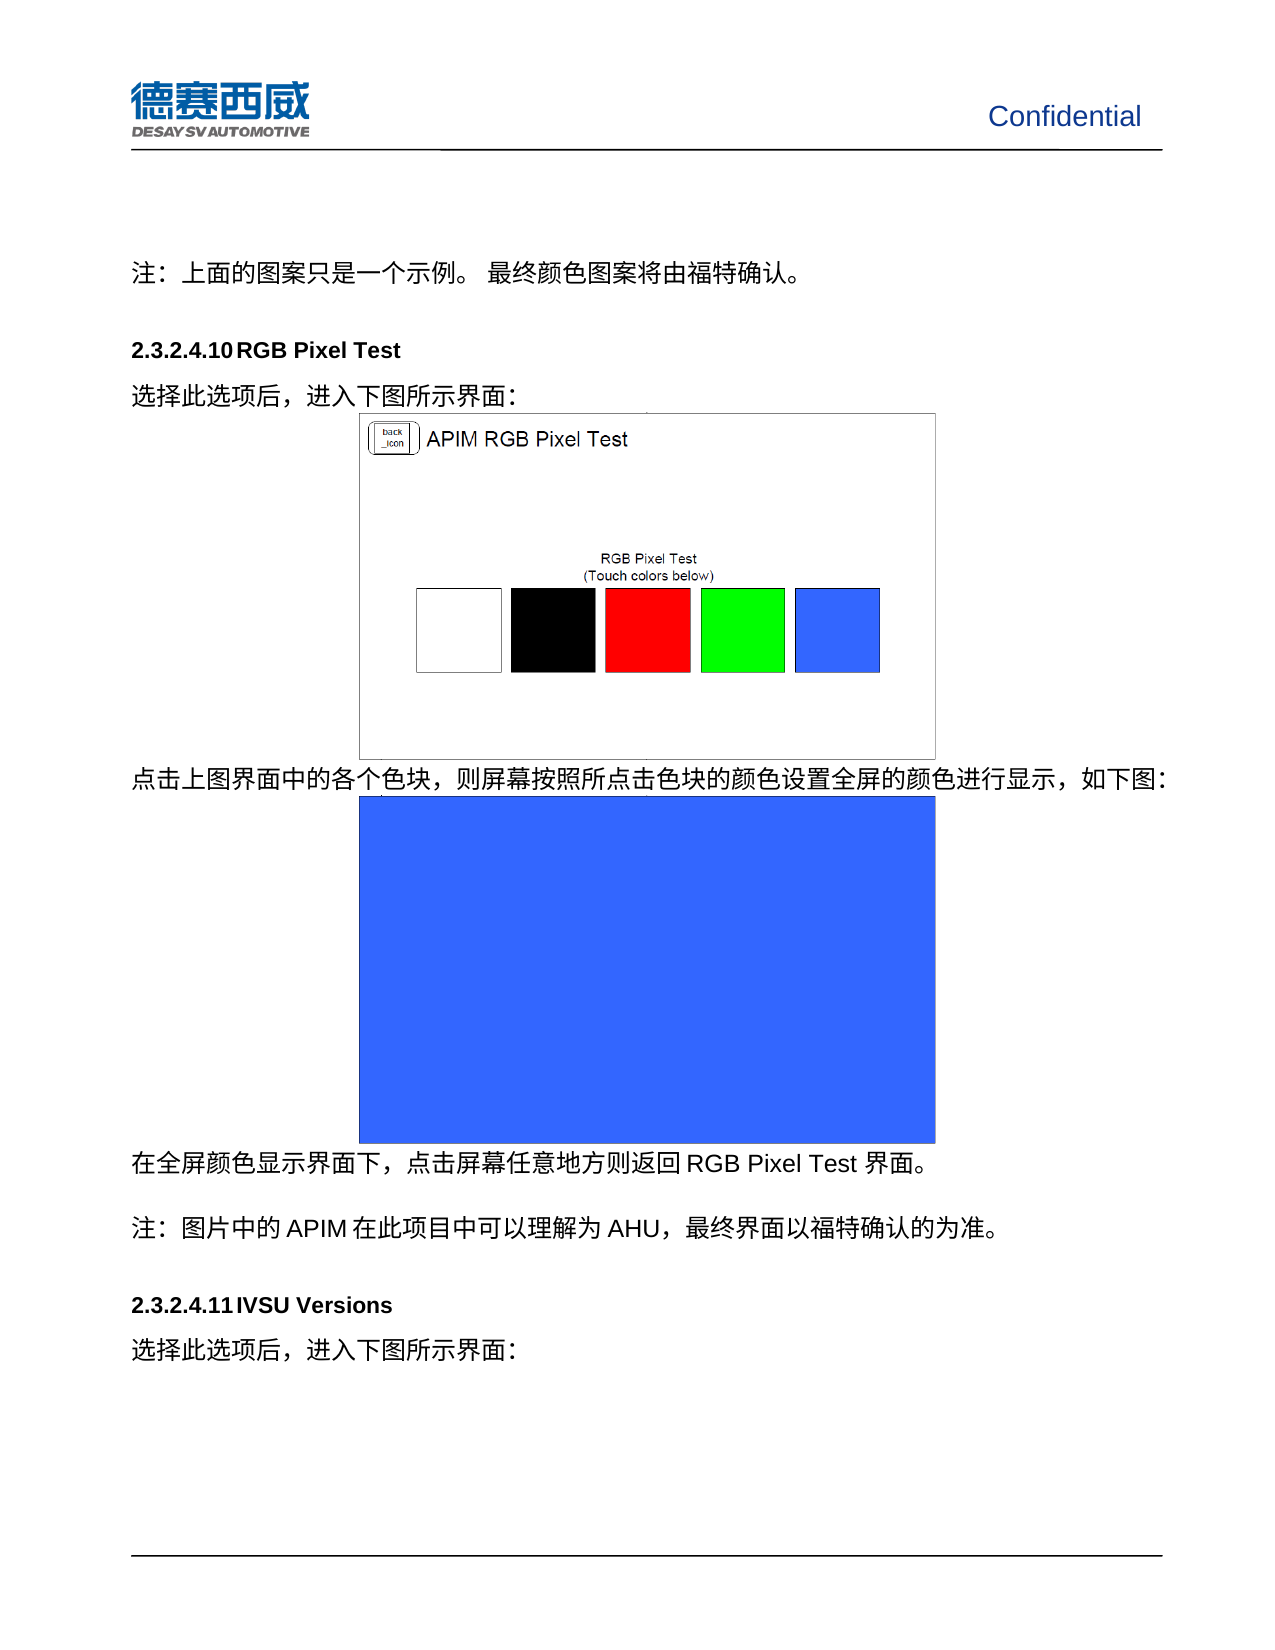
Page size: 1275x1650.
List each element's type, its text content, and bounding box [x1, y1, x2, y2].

text 注：图片中的APIM在此项目中可以理解为AHU，最终界面以福特确认的为准。 [131, 1208, 1162, 1244]
picture [358, 795, 936, 1144]
text 注：上面的图案只是一个示例。 最终颜色图案将由福特确认。 [131, 253, 1162, 290]
picture [358, 412, 936, 760]
text 选择此选项后，进入下图所示界面： [131, 1331, 1162, 1367]
text 点击上图界面中的各个色块，则屏幕按照所点击色块的颜色设置全屏的颜色进行显示，如下图： [131, 759, 1162, 796]
text 在全屏颜色显示界面下，点击屏幕任意地方则返回RGB Pixel Test 界面。 [131, 1143, 1162, 1179]
subtitle RGB Pixel Test [131, 337, 1162, 363]
picture [131, 81, 310, 137]
subtitle IVSU Versions [131, 1292, 1162, 1318]
text 选择此选项后，进入下图所示界面： [131, 376, 1162, 412]
